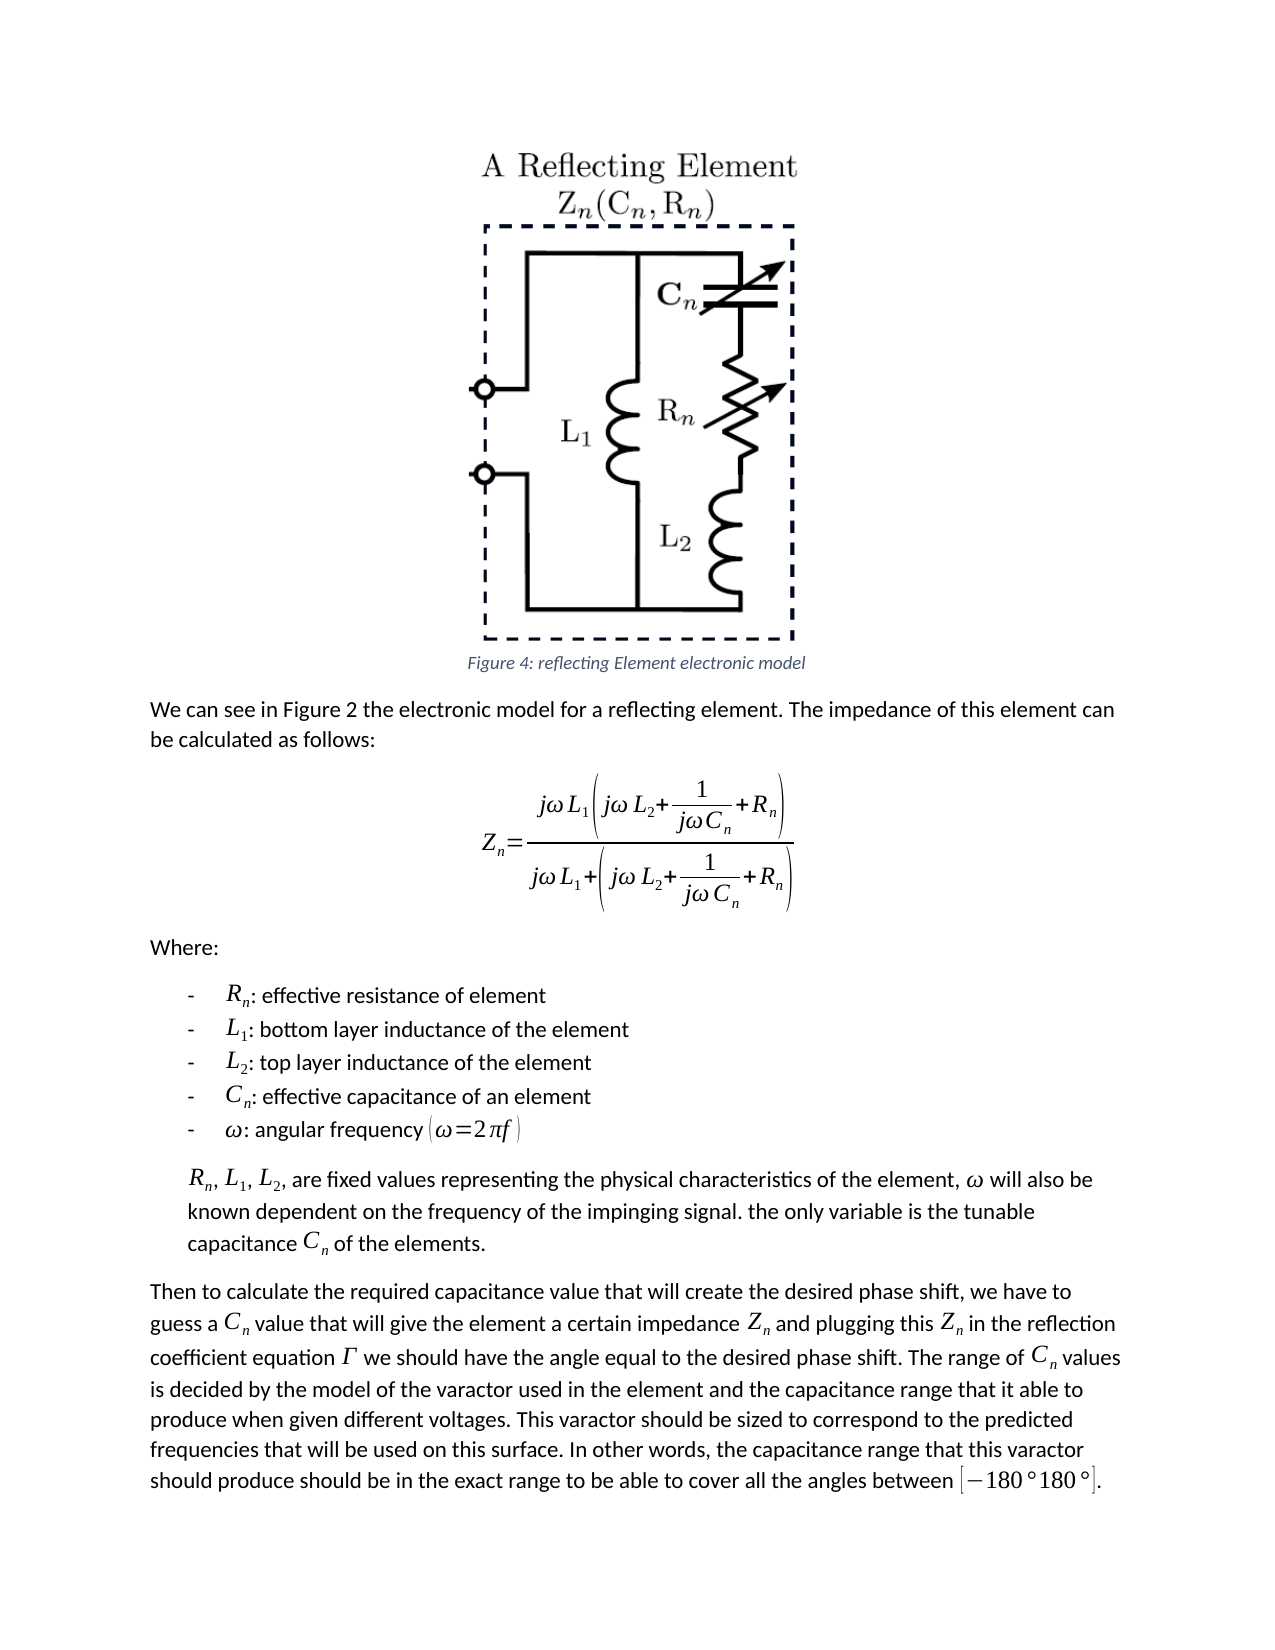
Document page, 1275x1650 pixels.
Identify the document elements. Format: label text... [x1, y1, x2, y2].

text We can see in Figure 2 the electronic model for a reflecting element. The impedance of this element can be calculated as follows: [150, 695, 1125, 753]
text Where: [150, 933, 1125, 961]
list : bottom layer inductance of the element [187, 1013, 1125, 1045]
text Then to calculate the required capacitance value that will create the desired phase shift, we have to guess a value that will give the element a certain impedance and plugging this in the reflection coefficient equation we should have the angle equal to the desired phase shift. The range of values is decided by the model of the varactor used in the element and the capacitance range that it able to produce when given different voltages. This varactor should be sized to correspond to the predicted frequencies that will be used on this surface. In other words, the capacitance range that this varactor should produce should be in the exact range to be able to cover all the angles between . [150, 1277, 1125, 1496]
list : effective resistance of element [187, 980, 1125, 1011]
picture [468, 150, 807, 649]
list : top layer inductance of the element [187, 1047, 1125, 1078]
text Figure 4: reflecting Element electronic model [150, 651, 1125, 674]
text , , , are fixed values representing the physical characteristics of the element, will also be known dependent on the frequency of the impinging signal. the only variable is the tunable capacitance of the elements. [187, 1163, 1125, 1258]
list : effective capacitance of an element [187, 1080, 1125, 1112]
list : angular frequency [187, 1114, 1125, 1144]
